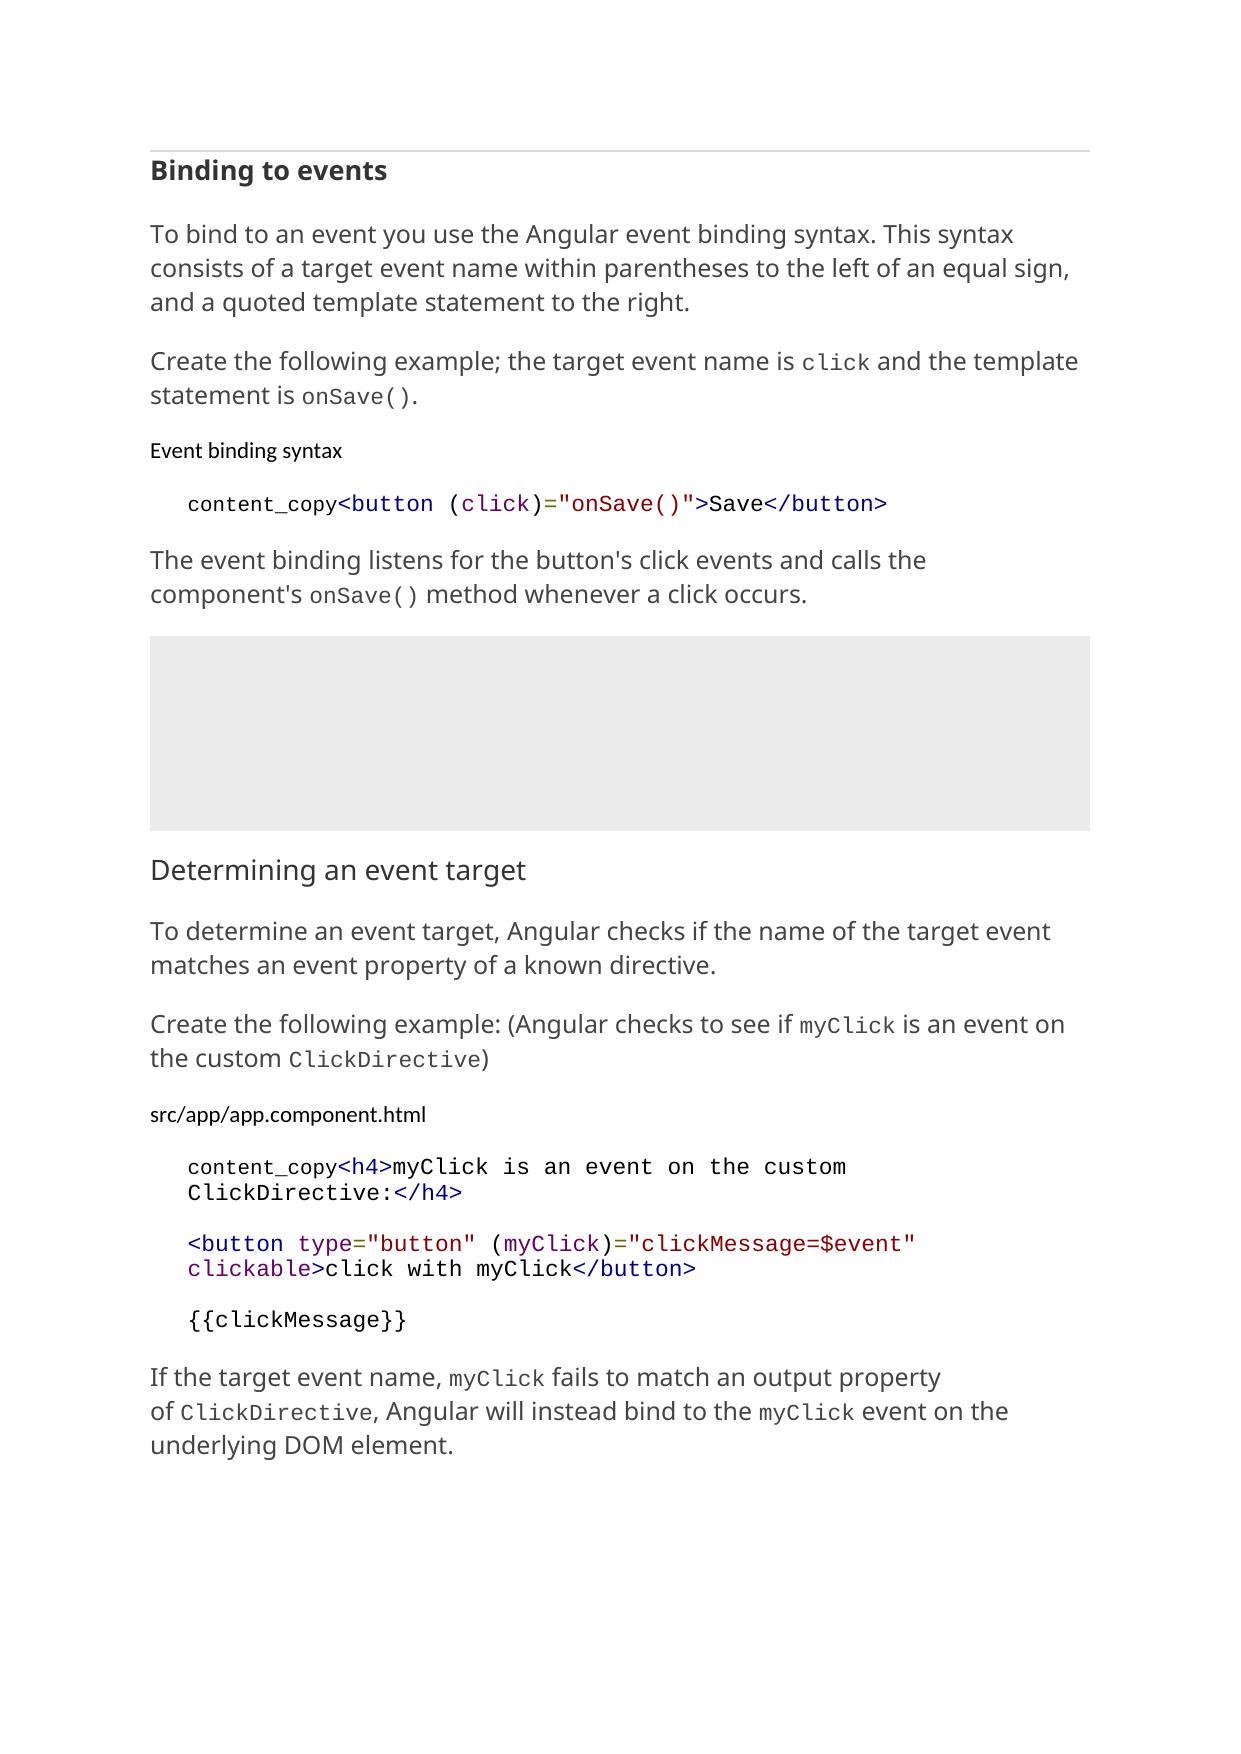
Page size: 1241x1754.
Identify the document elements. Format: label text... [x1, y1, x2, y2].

text Create the following example; the target event name is click and the template statement is onSave(). [150, 343, 1090, 412]
subtitle Binding to events [150, 152, 1090, 188]
text Create the following example: (Angular checks to see if myClick is an event on the custom ClickDirective) [150, 1007, 1090, 1075]
text Event binding syntax [150, 437, 1090, 465]
text To bind to an event you use the Angular event binding syntax. This syntax consists of a target event name within parentheses to the left of an equal sign, and a quoted template statement to the right. [150, 216, 1090, 318]
text The event binding listens for the button's click events and calls the component's onSave() method whenever a click occurs. [150, 543, 1090, 611]
text src/app/app.component.html [150, 1100, 1090, 1128]
text content_copy<h4>myClick is an event on the custom ClickDirective:</h4> [187, 1155, 1053, 1207]
text content_copy<button (click)="onSave()">Save</button> [187, 492, 1053, 518]
text {{clickMessage}} [187, 1309, 1053, 1335]
subtitle Determining an event target [150, 850, 1090, 888]
text To determine an event target, Angular checks if the name of the target event matches an event property of a known directive. [150, 913, 1090, 982]
text <button type="button" (myClick)="clickMessage=$event" clickable>click with myClick</button> [187, 1232, 1053, 1284]
text If the target event name, myClick fails to match an output property of ClickDirective, Angular will instead bind to the myClick event on the underlying DOM element. [150, 1360, 1090, 1462]
